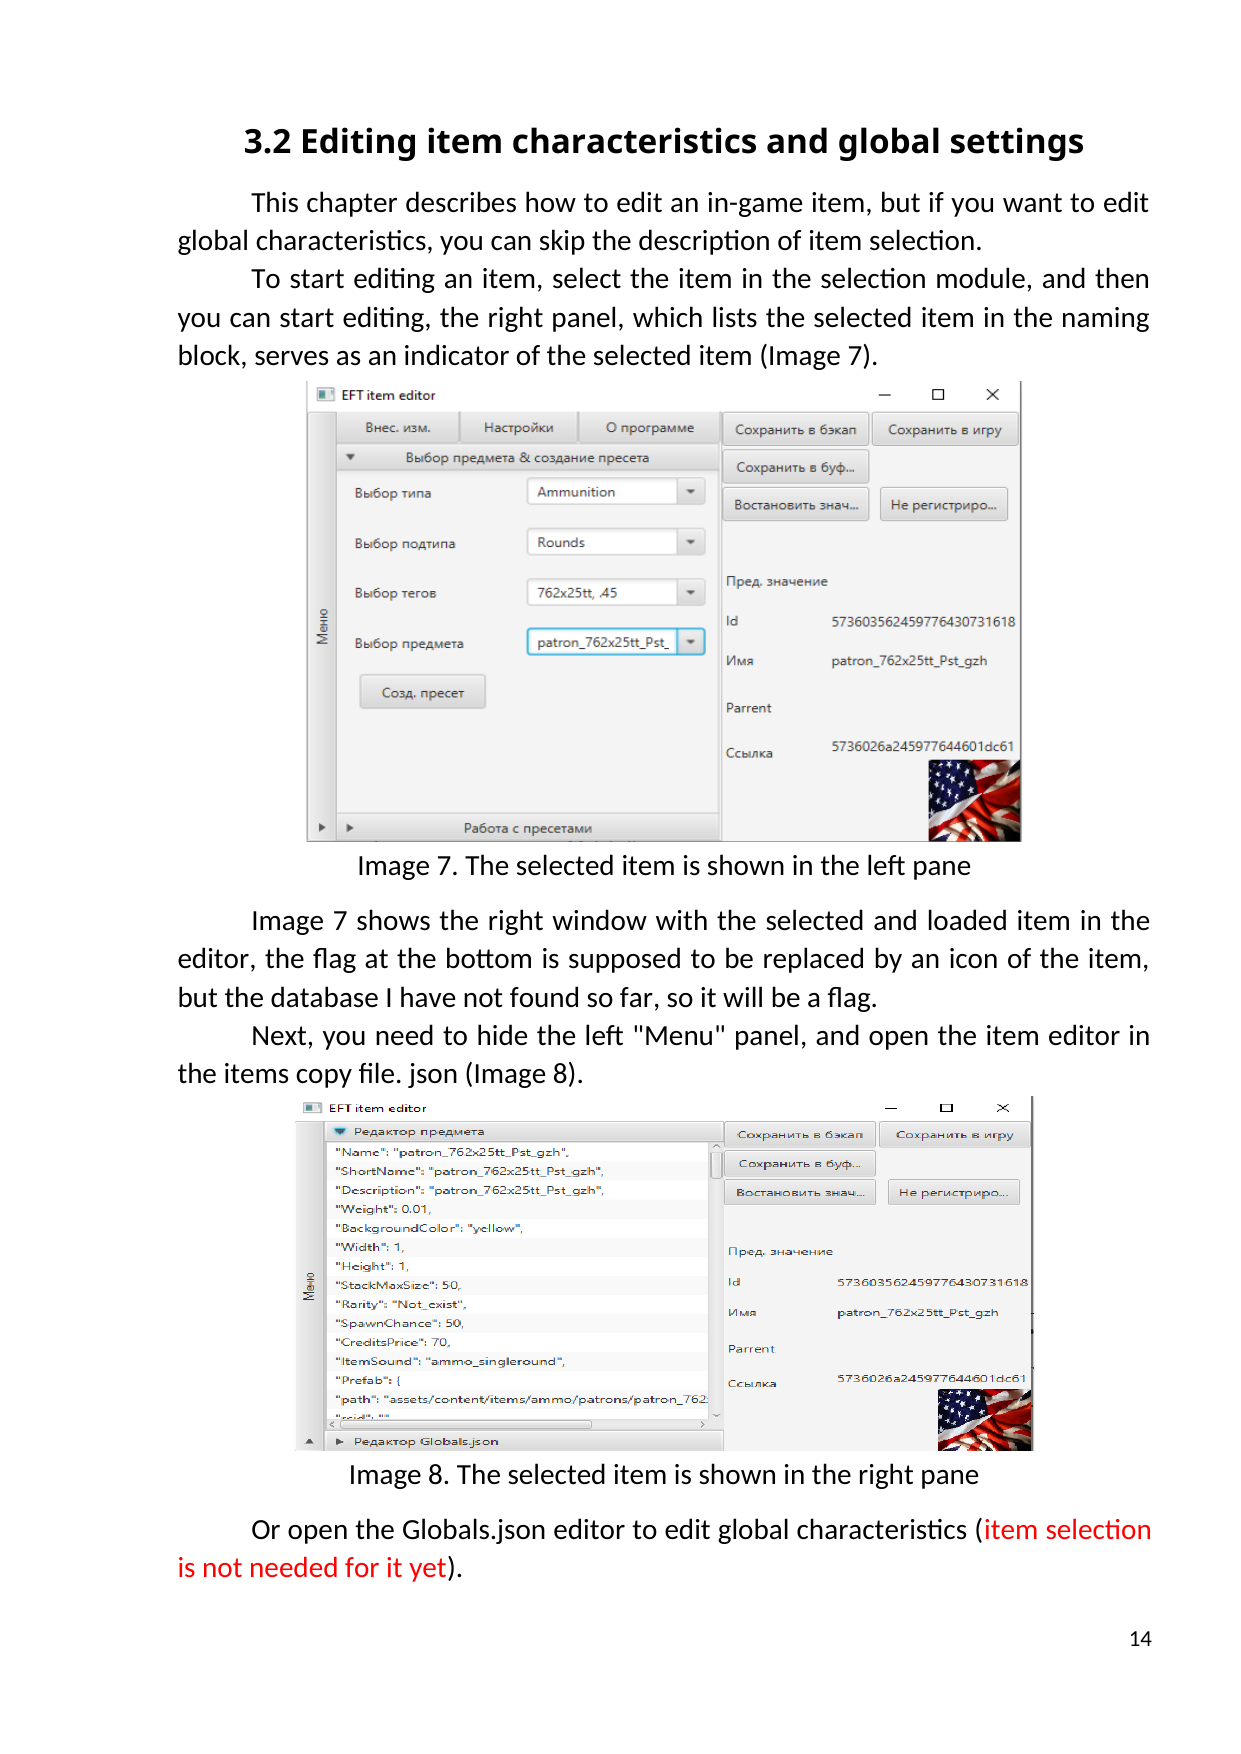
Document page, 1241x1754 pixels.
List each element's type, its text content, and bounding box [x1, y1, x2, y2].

text Next, you need to hide the left "Menu" panel, and open the item editor in the items copy file. json (Image 8). [177, 1017, 1152, 1091]
picture [294, 1096, 1035, 1451]
text 3.2 Editing item characteristics and global settings [177, 118, 1152, 163]
text This chapter describes how to edit an in-game item, but if you want to edit global characteristics, you can skip the description of item selection. [177, 184, 1152, 258]
picture [306, 381, 1023, 842]
text To start editing an item, select the item in the selection module, and then you can start editing, the right panel, which lists the selected item in the naming block, serves as an indicator of the selected item (Image 7). [177, 261, 1152, 373]
text Or open the Globals.json editor to edit global characteristics (item selection is not needed for it yet). [177, 1511, 1152, 1585]
text Image 7 shows the right window with the selected and loaded item in the editor, the flag at the bottom is supposed to be replaced by an icon of the item, but the database I have not found so far, so it will be a flag. [177, 902, 1152, 1014]
